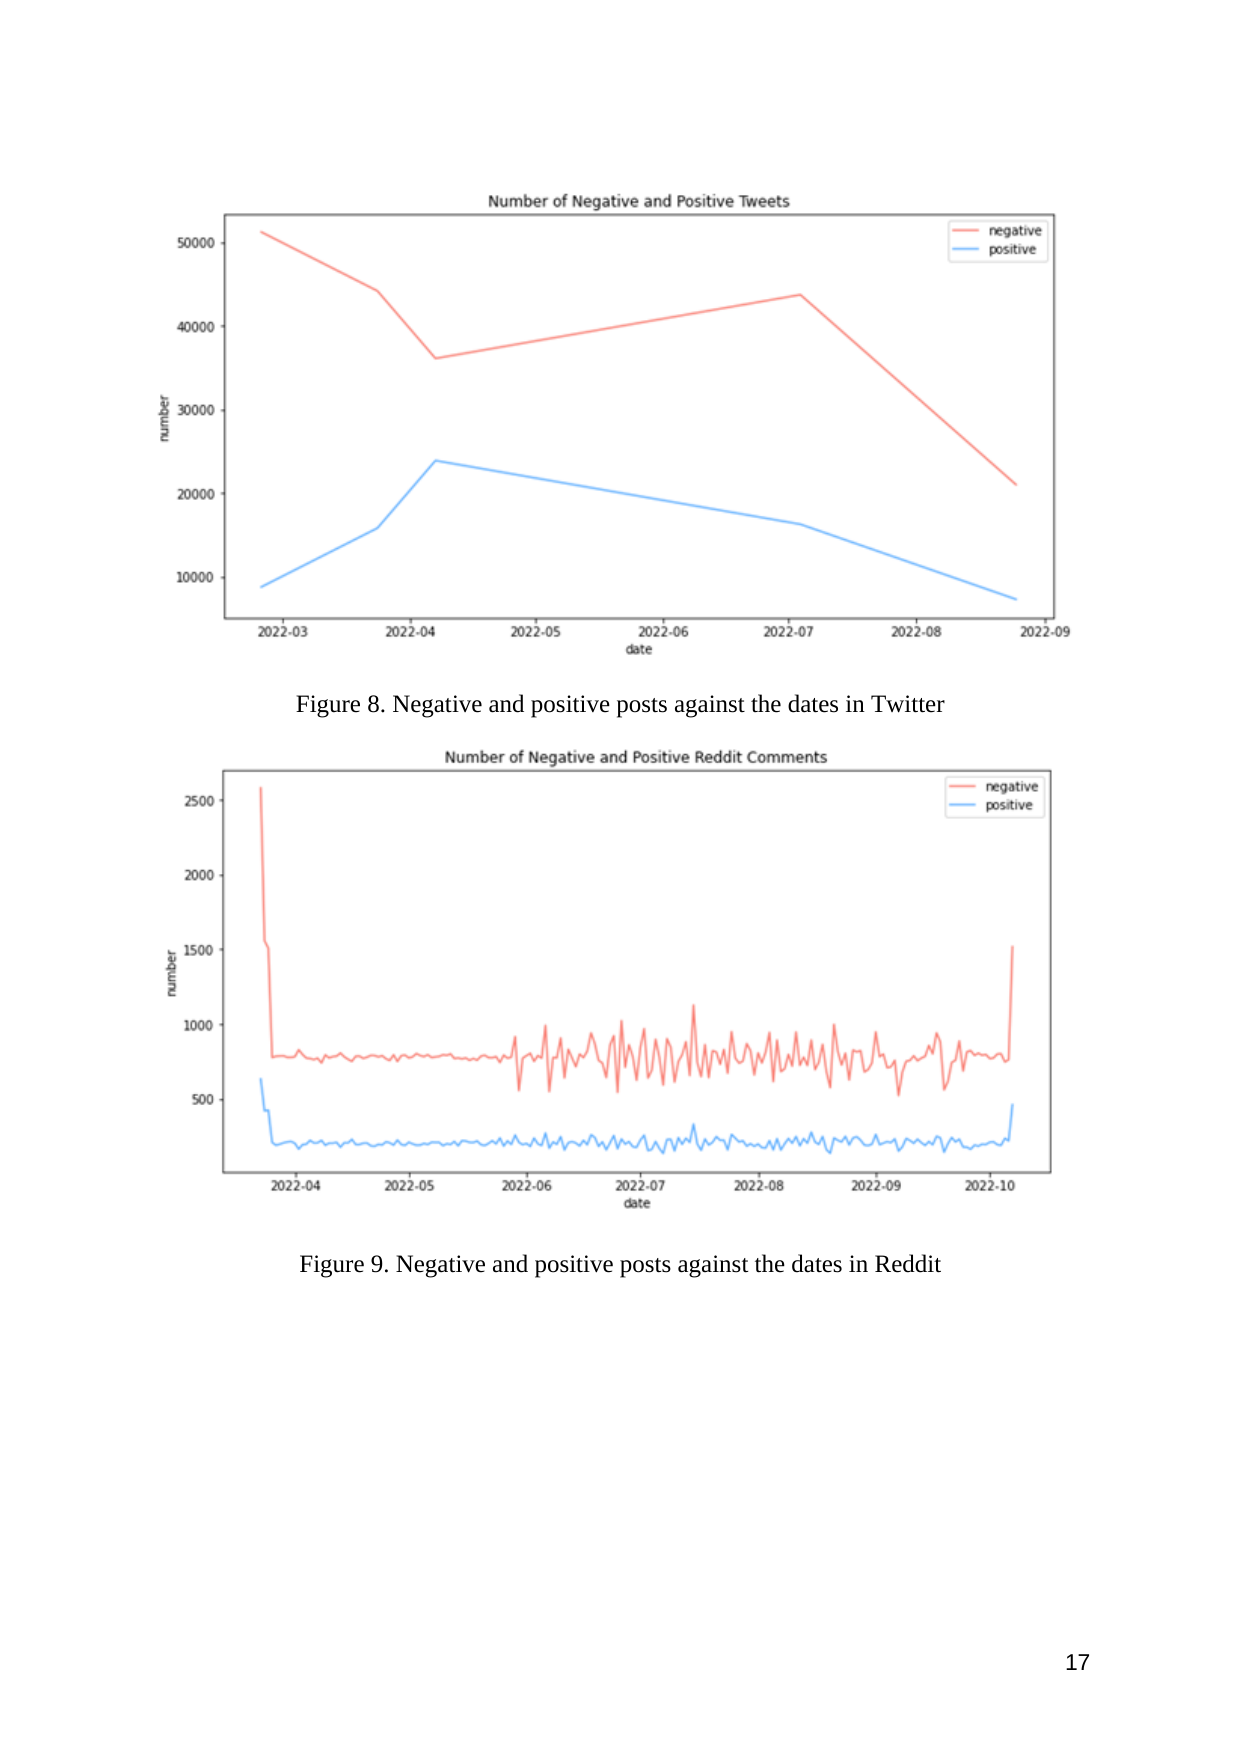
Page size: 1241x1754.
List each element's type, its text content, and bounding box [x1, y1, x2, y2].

picture [150, 176, 1091, 664]
picture [150, 742, 1091, 1224]
text Figure 8. Negative and positive posts against the dates in Twitter [150, 689, 1090, 718]
text Figure 9. Negative and positive posts against the dates in Reddit [150, 1249, 1090, 1278]
